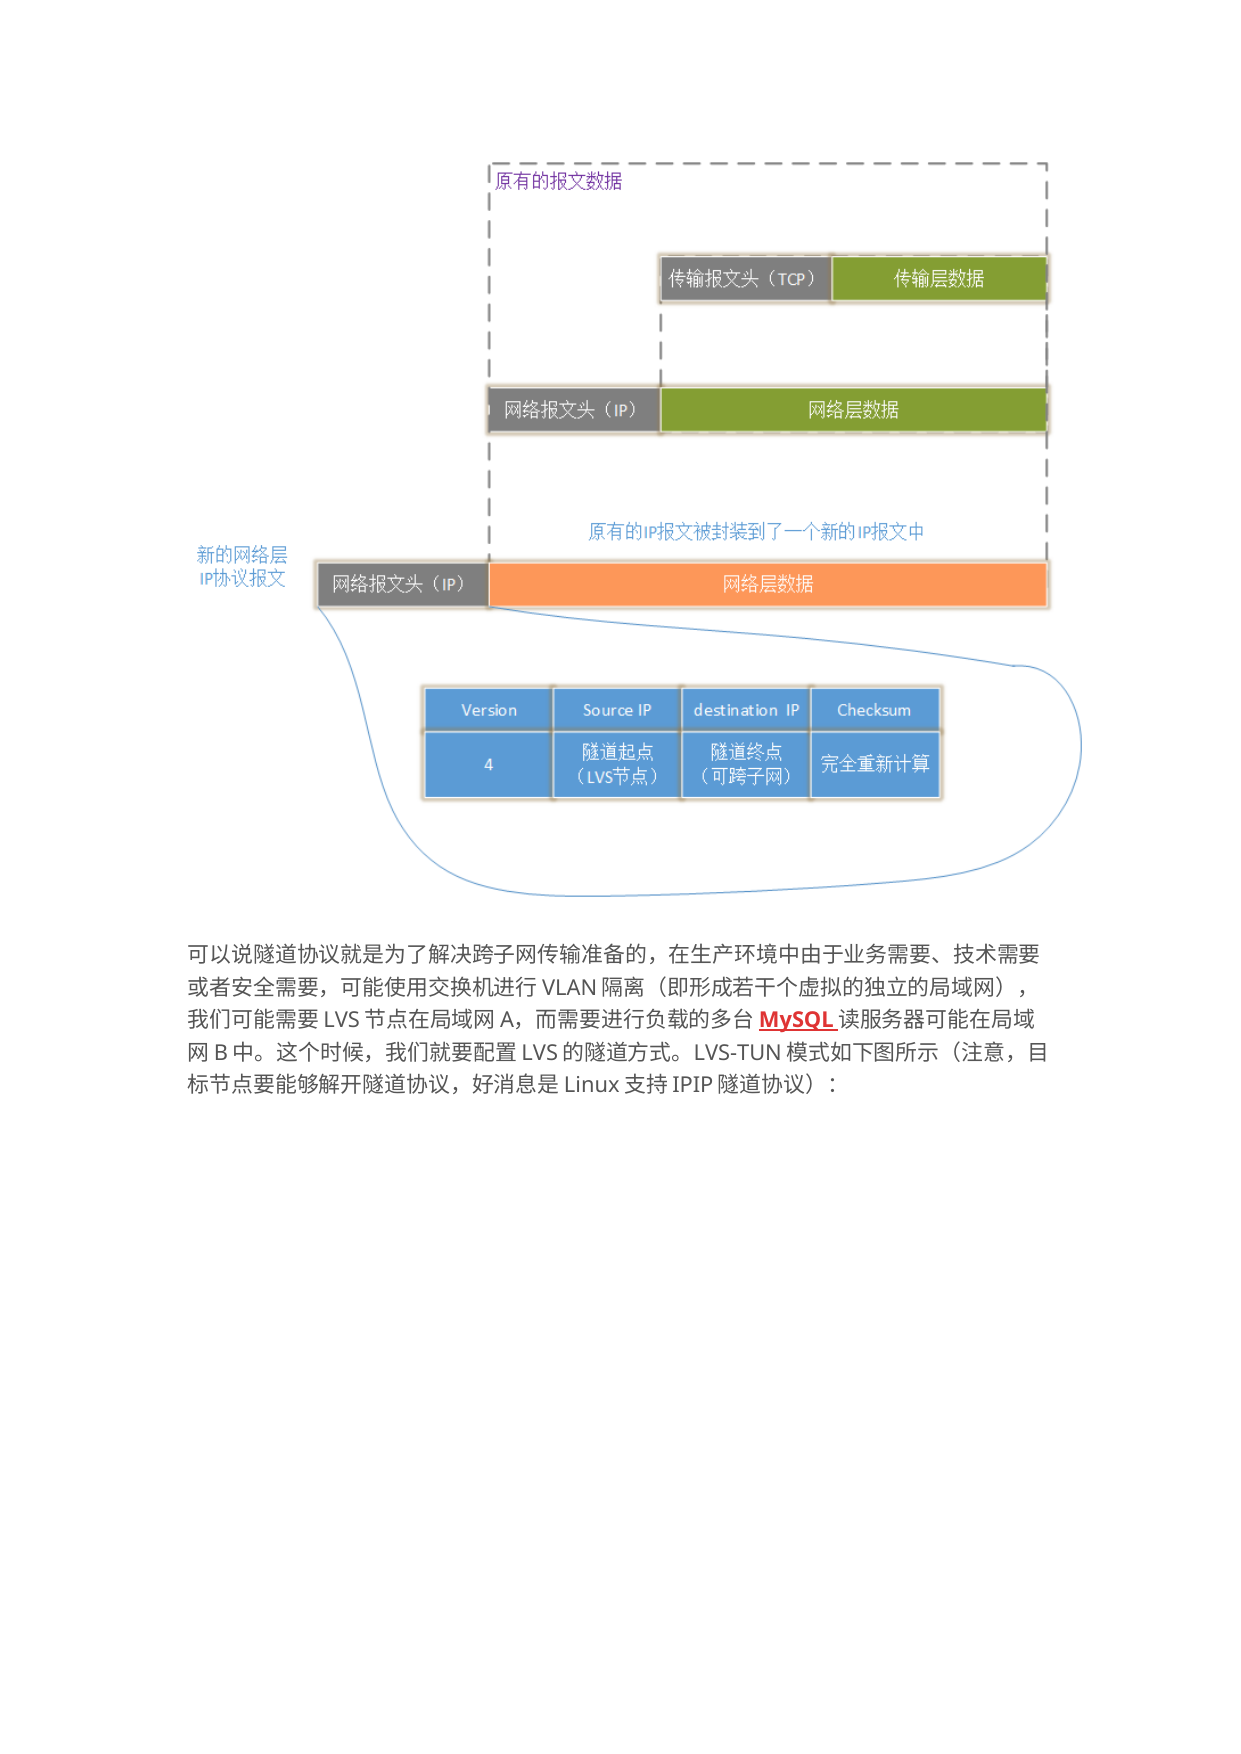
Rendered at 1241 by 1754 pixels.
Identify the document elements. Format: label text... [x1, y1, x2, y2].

picture [187, 162, 1083, 898]
text 可以说隧道协议就是为了解决跨子网传输准备的，在生产环境中由于业务需要、技术需要或者安全需要，可能使用交换机进行VLAN隔离（即形成若干个虚拟的独立的局域网），我们可能需要LVS节点在局域网A，而需要进行负载的多台MySQL读服务器可能在局域网B中。这个时候，我们就要配置LVS的隧道方式。LVS-TUN模式如下图所示（注意，目标节点要能够解开隧道协议，好消息是Linux支持IPIP隧道协议）： [187, 937, 1053, 1099]
